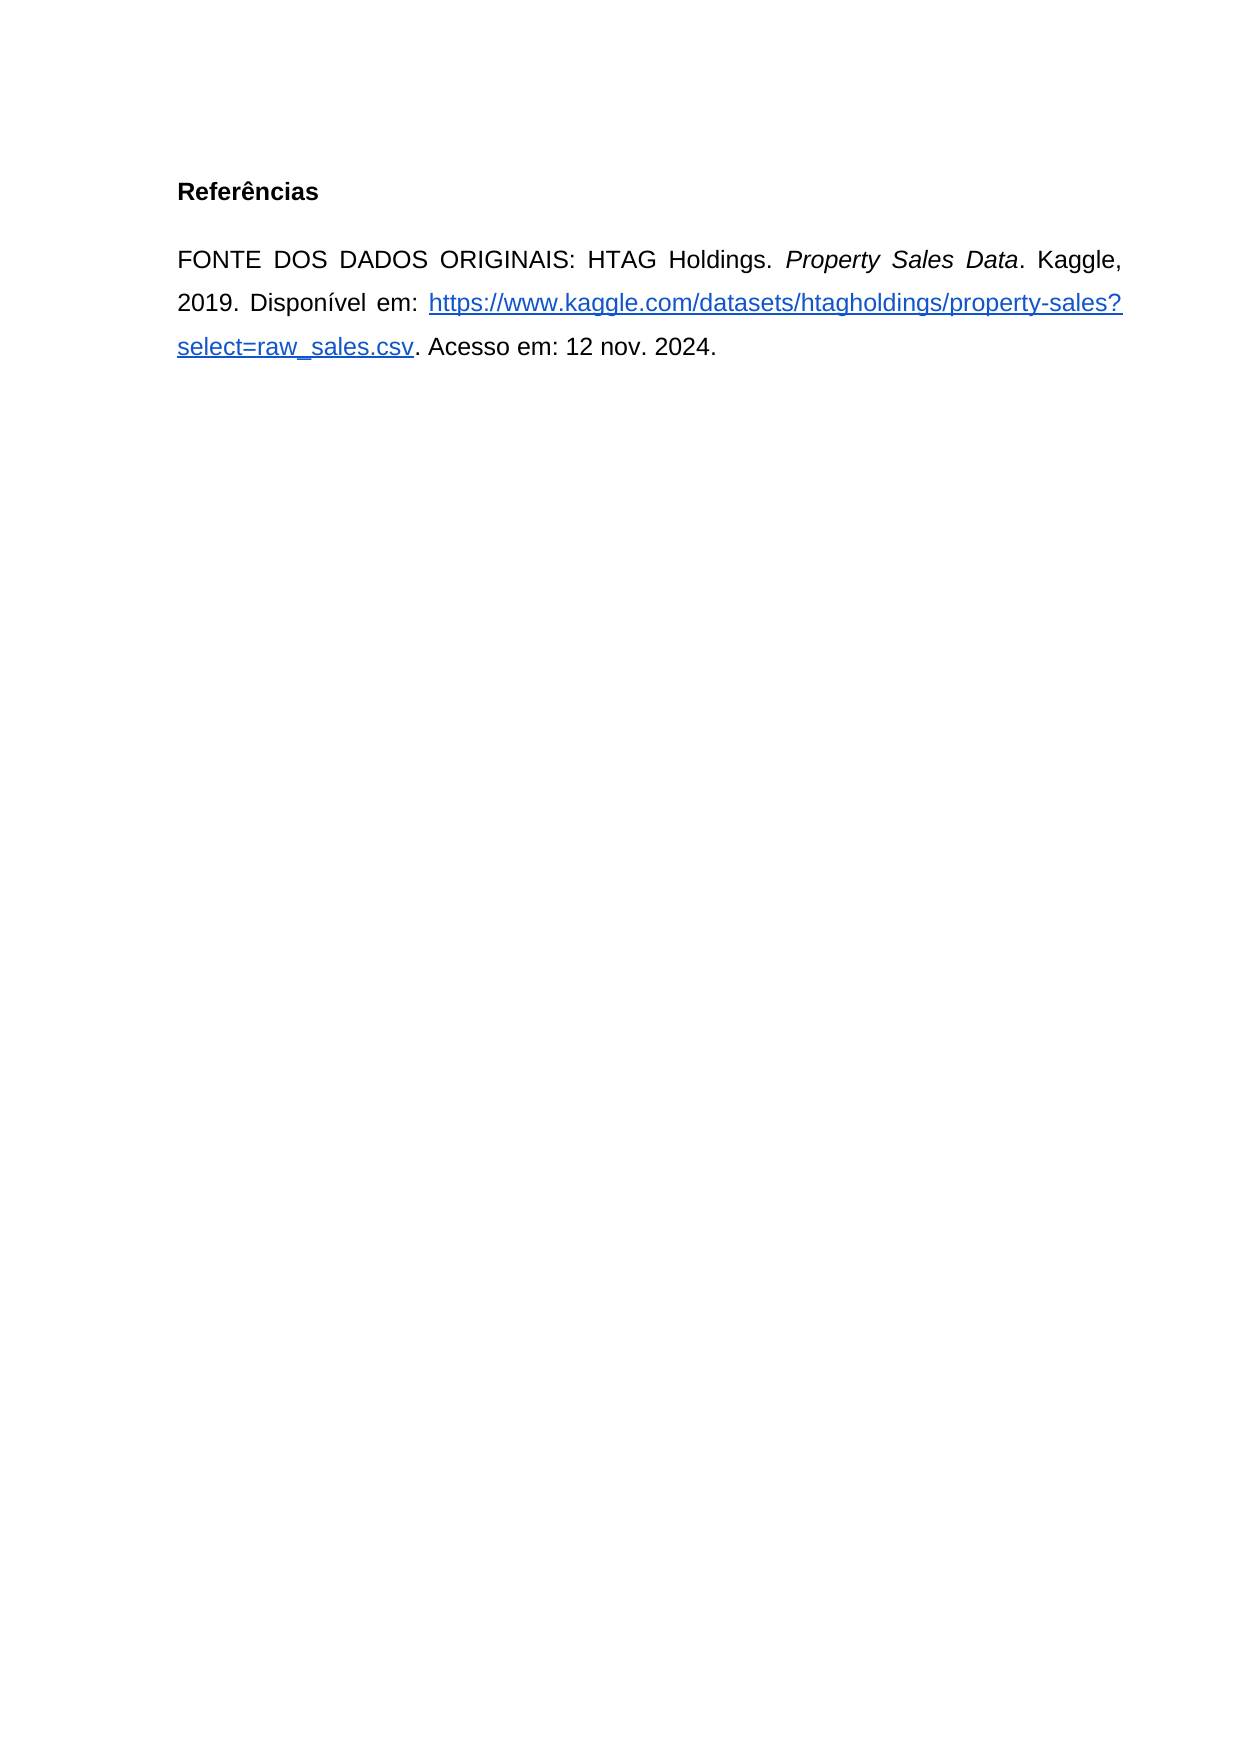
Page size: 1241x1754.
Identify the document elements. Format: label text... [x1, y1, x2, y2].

subtitle Referências [177, 177, 1122, 206]
text FONTE DOS DADOS ORIGINAIS: HTAG Holdings. Property Sales Data. Kaggle, 2019. Disponível em: https://www.kaggle.com/datasets/htagholdings/property-sales?select=raw_sales.csv. Acesso em: 12 nov. 2024. [177, 245, 1122, 360]
